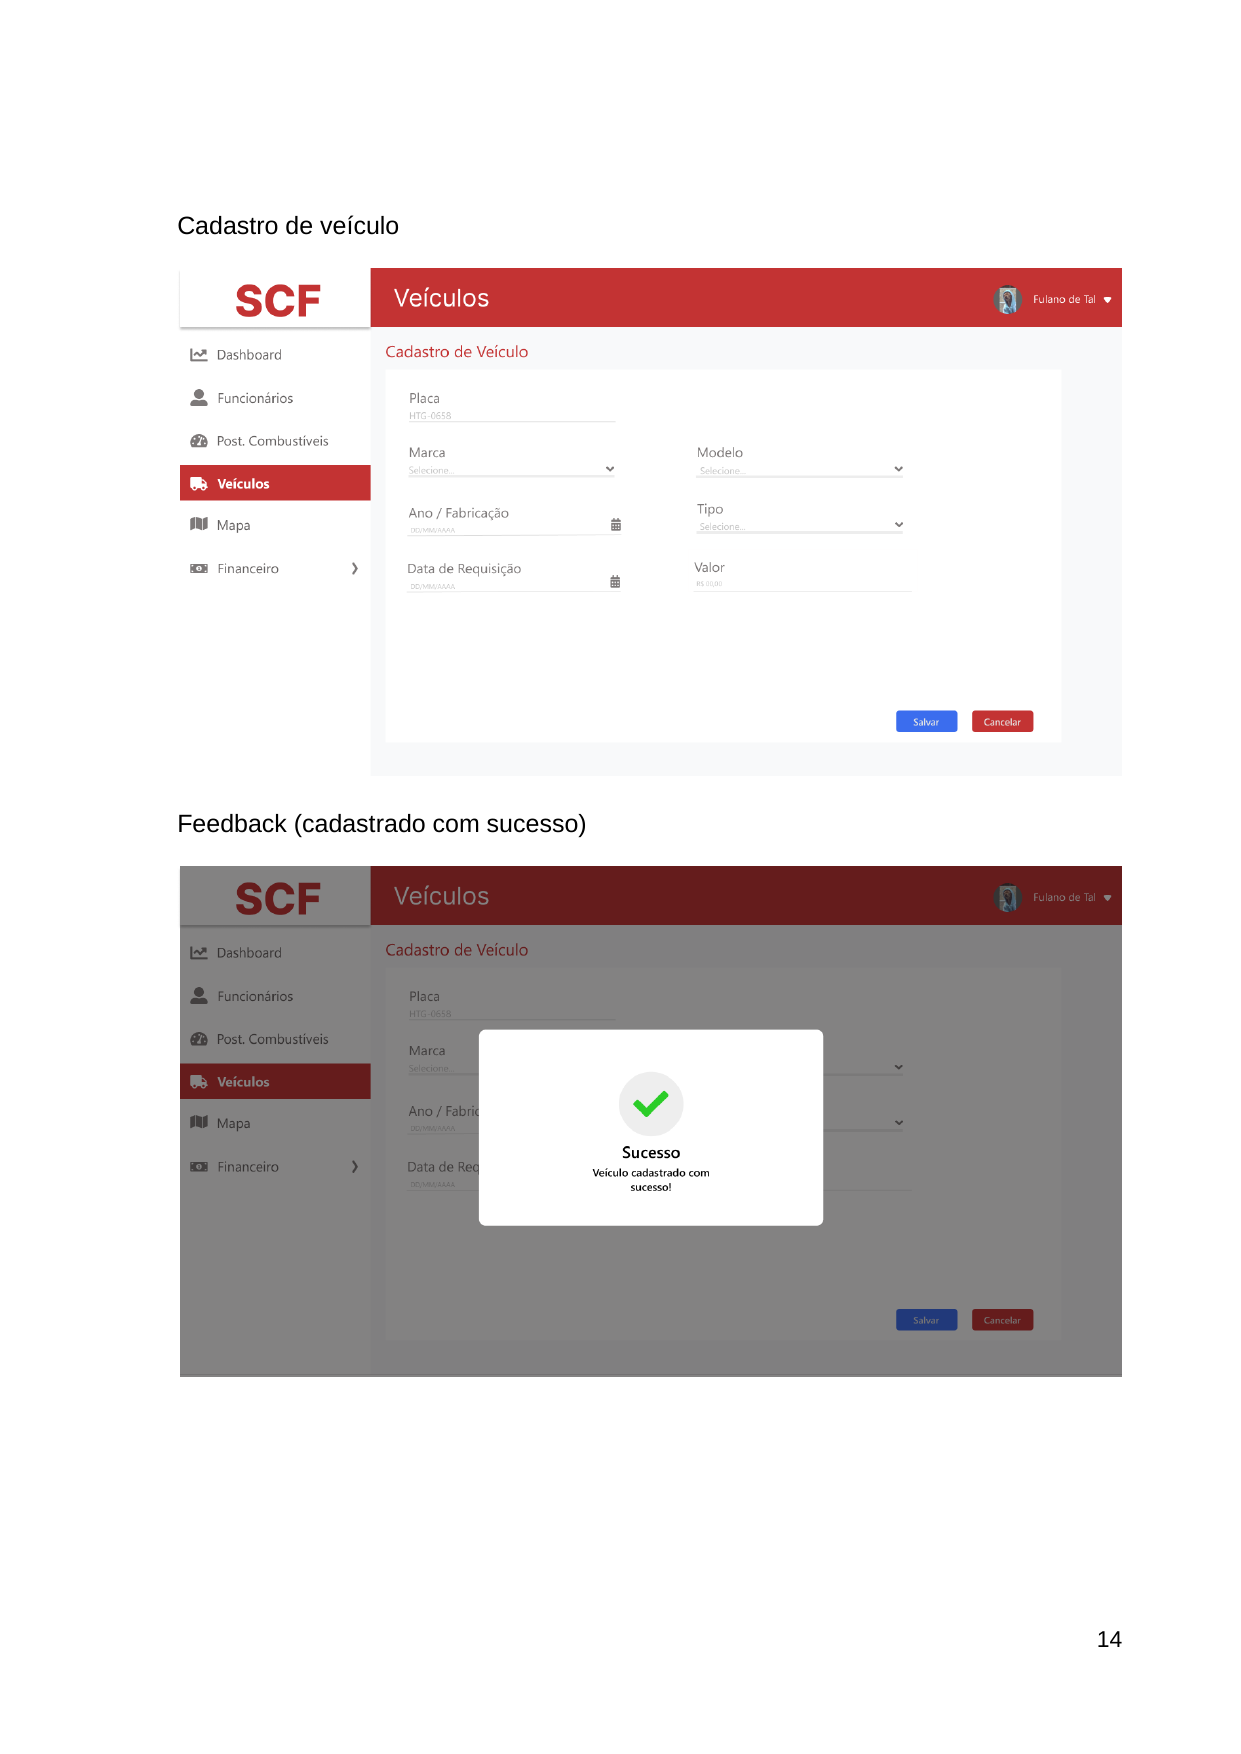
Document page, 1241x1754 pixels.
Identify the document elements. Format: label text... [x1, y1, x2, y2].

text Feedback (cadastrado com sucesso) [177, 809, 1122, 838]
picture [177, 268, 1122, 776]
text Cadastro de veículo [177, 211, 1122, 239]
picture [177, 866, 1122, 1377]
